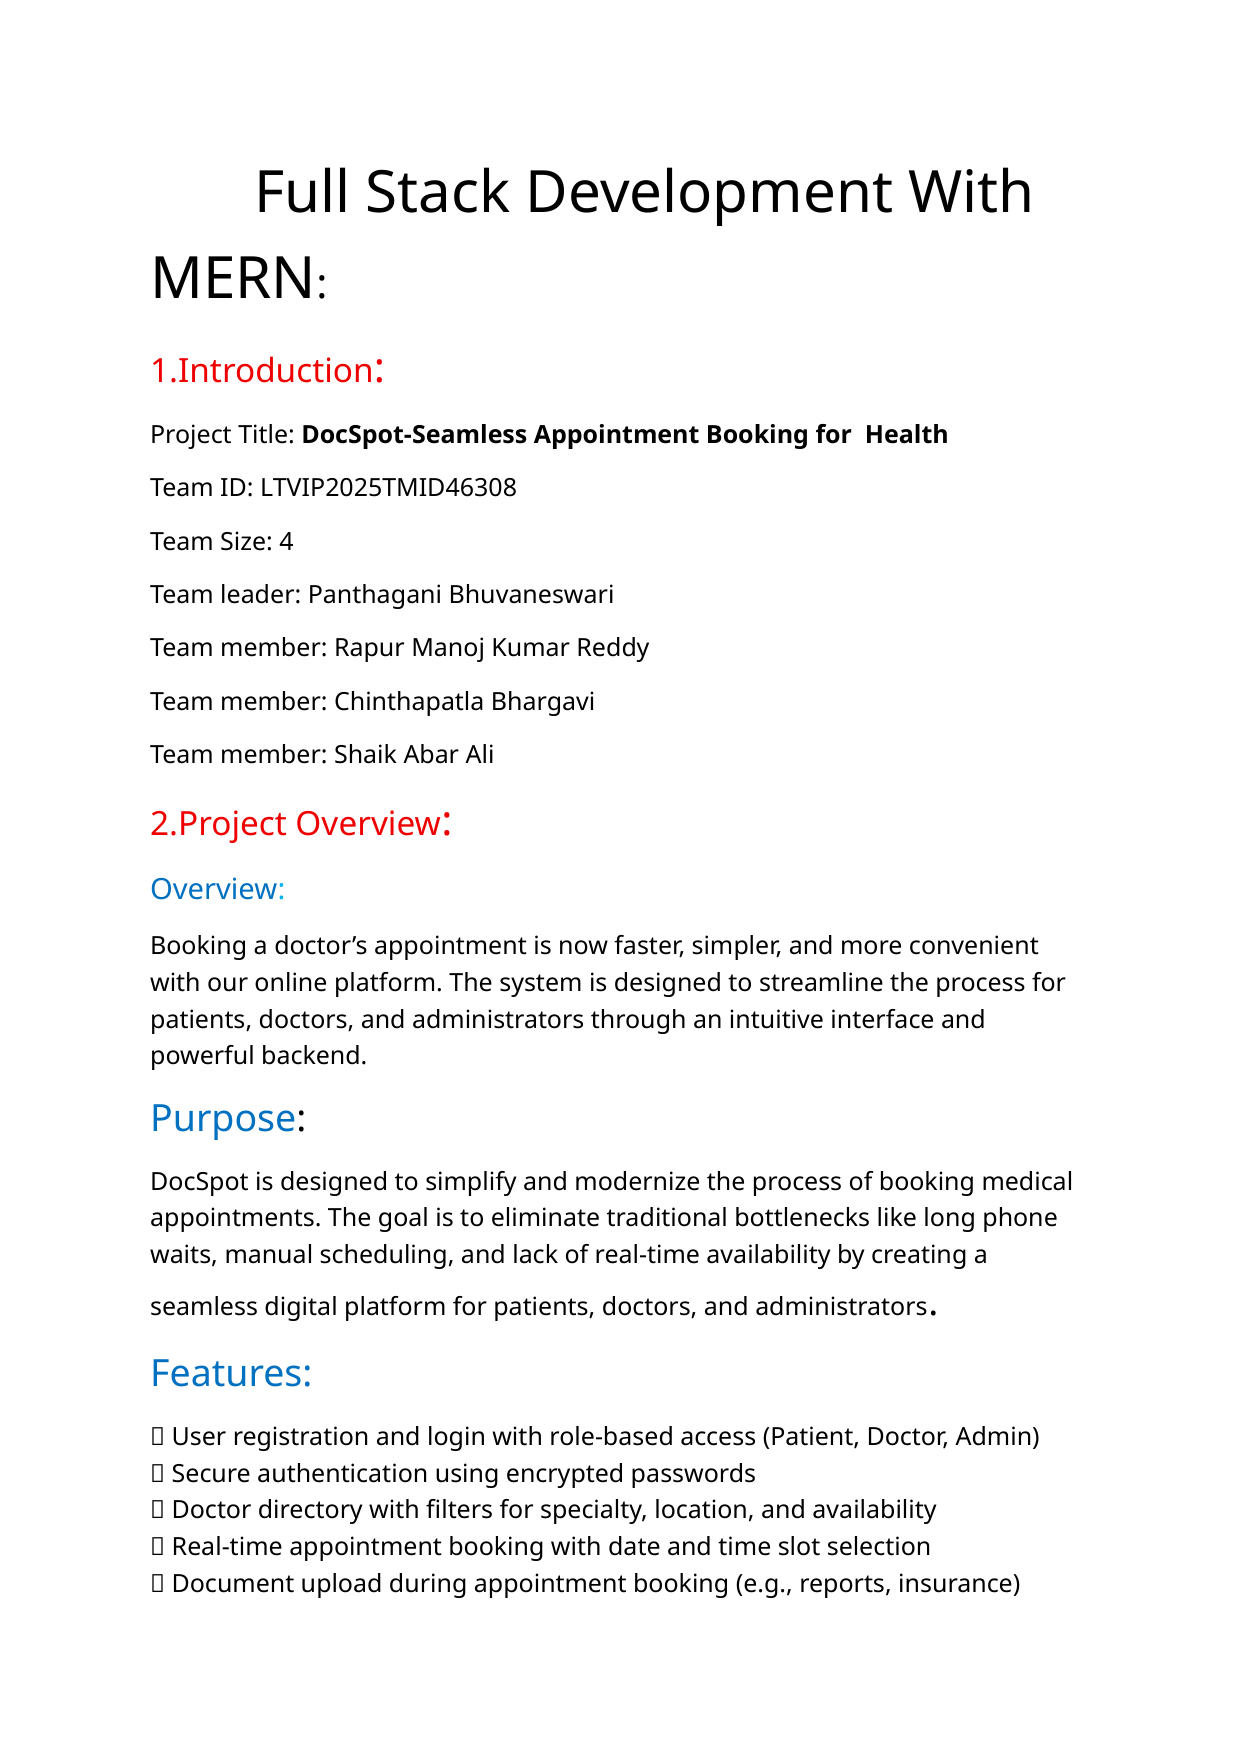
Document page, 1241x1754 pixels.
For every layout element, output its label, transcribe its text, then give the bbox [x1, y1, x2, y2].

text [150, 1418, 1090, 1599]
text Team leader: Panthagani Bhuvaneswari [150, 577, 1090, 611]
text Project Title: DocSpot-Seamless Appointment Booking for Health [150, 416, 1090, 450]
text Full Stack Development With MERN: [150, 150, 1090, 315]
text 1.Introduction: [150, 338, 1090, 395]
text Team member: Chinthapatla Bhargavi [150, 683, 1090, 717]
text Booking a doctor’s appointment is now faster, simpler, and more convenient with our online platform. The system is designed to streamline the process for patients, doctors, and administrators through an intuitive interface and powerful backend. [150, 928, 1090, 1072]
text Team member: Shaik Abar Ali [150, 737, 1090, 771]
text Team Size: 4 [150, 523, 1090, 557]
text DocSpot is designed to simplify and modernize the process of booking medical appointments. The goal is to eliminate traditional bottlenecks like long phone waits, manual scheduling, and lack of real-time availability by creating a seamless digital platform for patients, doctors, and administrators. [150, 1163, 1090, 1326]
text Overview: [150, 868, 1090, 908]
text Purpose: [150, 1091, 1090, 1142]
text Team ID: LTVIP2025TMID46308 [150, 470, 1090, 504]
text 2.Project Overview: [150, 790, 1090, 847]
text Features: [150, 1347, 1090, 1398]
text Team member: Rapur Manoj Kumar Reddy [150, 630, 1090, 664]
